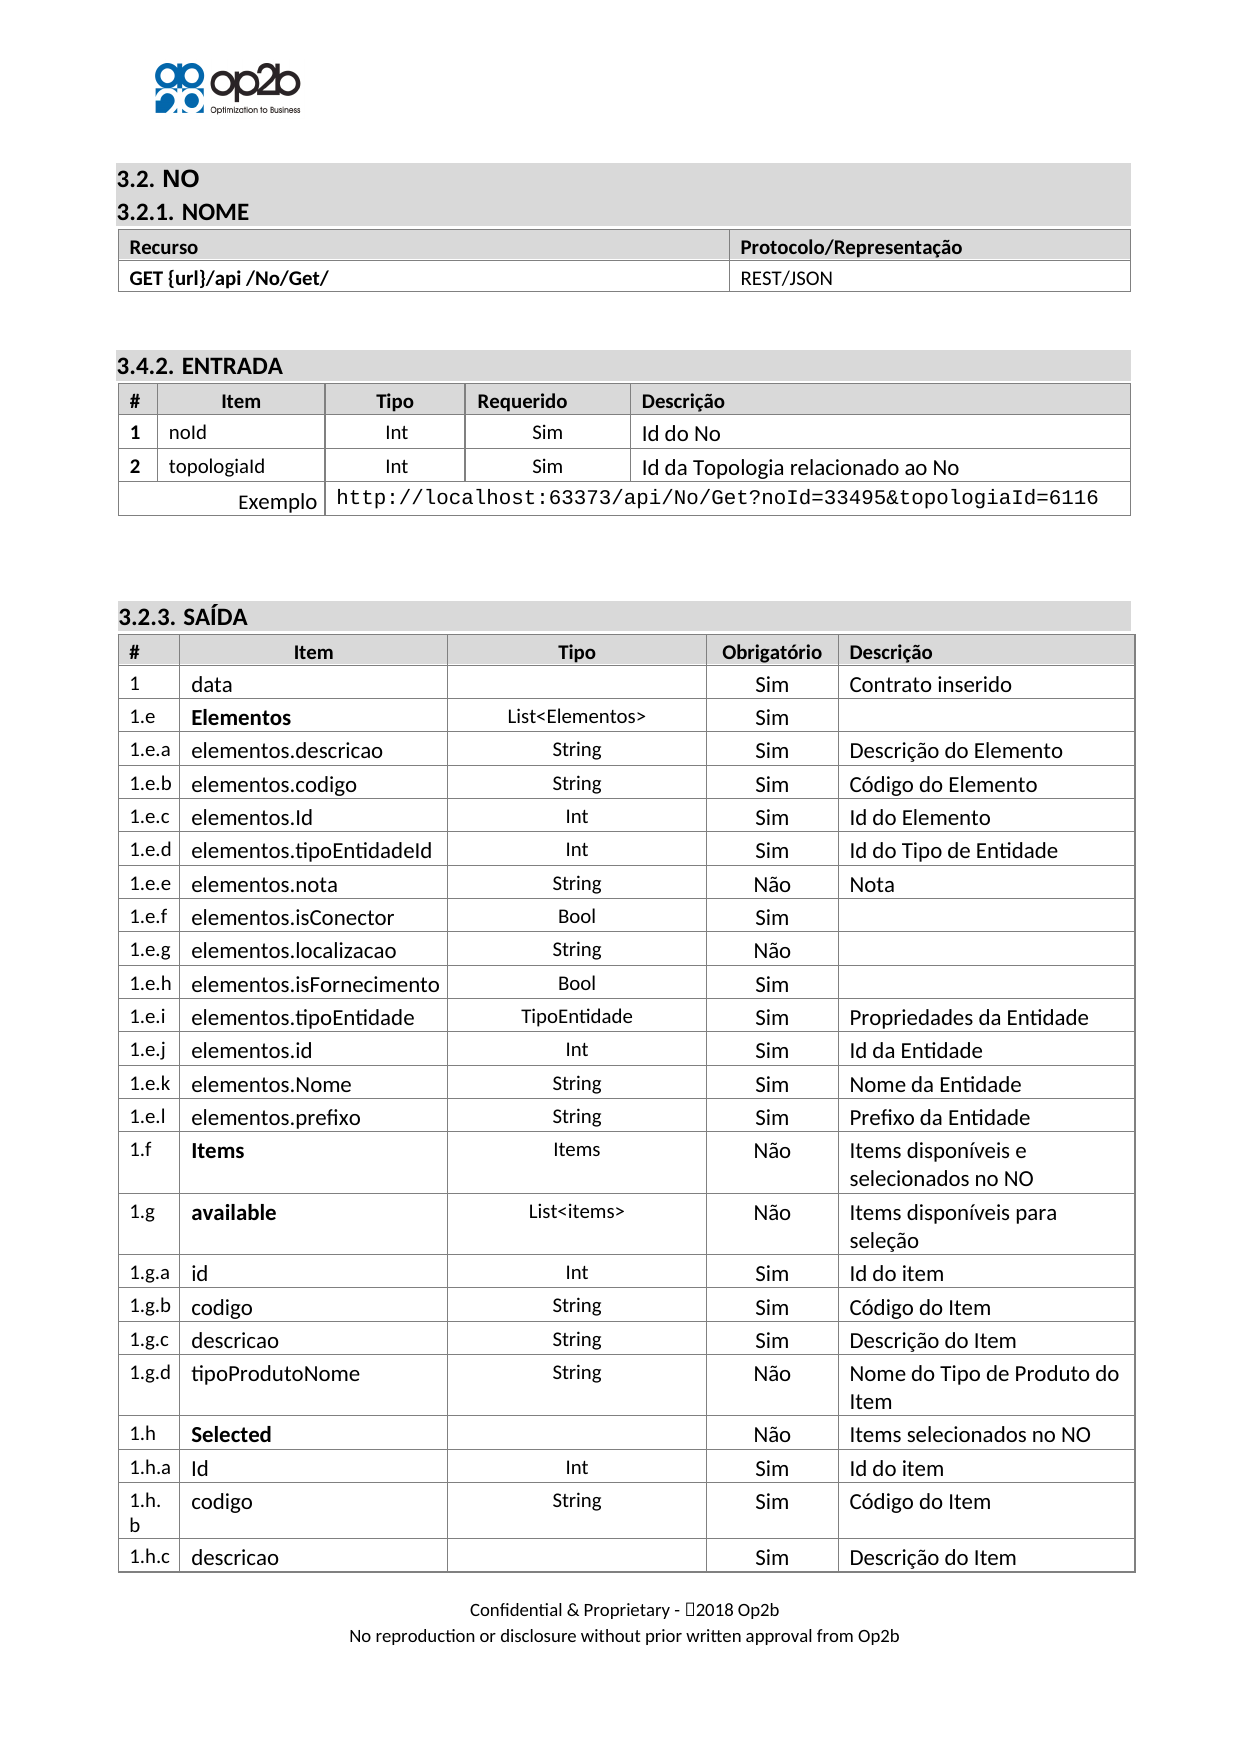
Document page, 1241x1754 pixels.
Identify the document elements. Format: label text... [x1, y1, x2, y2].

table_cell Sim [707, 1066, 838, 1098]
table_cell String [448, 1099, 706, 1131]
table_header Descrição [631, 384, 1130, 414]
table_cell Items selecionados no NO [839, 1416, 1134, 1449]
table_cell 1.h [119, 1416, 179, 1449]
table_cell List<Elementos> [448, 699, 706, 731]
table_cell 1.f [119, 1132, 179, 1193]
table_cell Nome da Entidade [839, 1066, 1134, 1098]
table_cell data [180, 666, 447, 698]
table_cell Sim [707, 666, 838, 698]
table_cell String [448, 766, 706, 798]
table_cell elementos.Nome [180, 1066, 447, 1098]
table_cell http://localhost:63373/api/No/Get?noId=33495&topologiaId=6116 [326, 482, 1130, 515]
table_cell GET {url}/api /No/Get/ [119, 261, 729, 291]
table_cell 1.e.k [119, 1066, 179, 1098]
table_cell elementos.id [180, 1032, 447, 1064]
table_cell String [448, 1355, 706, 1415]
table_cell String [448, 866, 706, 898]
table_cell 1.e.f [119, 899, 179, 931]
table_cell 1.h.a [119, 1450, 179, 1482]
table_cell Id do item [839, 1450, 1134, 1482]
table_cell Não [707, 932, 838, 964]
table_cell Id do Elemento [839, 799, 1134, 831]
table_cell 1.e.h [119, 966, 179, 998]
table_cell elementos.localizacao [180, 932, 447, 964]
table_cell id [180, 1255, 447, 1287]
table_cell String [448, 1322, 706, 1354]
table_cell Código do Item [839, 1288, 1134, 1321]
table_cell Int [448, 1032, 706, 1064]
table_cell Sim [707, 699, 838, 731]
table_cell noId [158, 415, 324, 448]
table_cell Sim [707, 1322, 838, 1354]
table_cell String [448, 732, 706, 764]
table_cell List<items> [448, 1194, 706, 1254]
table_cell elementos.isConector [180, 899, 447, 931]
table_cell Int [326, 449, 464, 481]
table_cell Propriedades da Entidade [839, 999, 1134, 1031]
table_cell descricao [180, 1322, 447, 1354]
subtitle 3.2.3. SAÍDA [118, 601, 1131, 631]
table_cell Int [326, 415, 464, 448]
table_cell Selected [180, 1416, 447, 1449]
table_cell 1.e [119, 699, 179, 731]
table_cell Bool [448, 899, 706, 931]
table_cell [839, 699, 1134, 731]
table_cell elementos.Id [180, 799, 447, 831]
table_header Item [180, 635, 447, 664]
picture [150, 59, 305, 119]
table_cell Sim [707, 1450, 838, 1482]
subtitle 3.2.1. NOME [116, 196, 1131, 226]
table_cell Sim [707, 1288, 838, 1321]
table_cell Prefixo da Entidade [839, 1099, 1134, 1131]
table_cell Sim [707, 1539, 838, 1571]
table_header Recurso [119, 230, 729, 259]
table_cell String [448, 1483, 706, 1538]
table_header # [119, 384, 157, 414]
table_cell 1.e.i [119, 999, 179, 1031]
subtitle 3.4.2. ENTRADA [116, 350, 1131, 381]
table_cell Id do Tipo de Entidade [839, 832, 1134, 864]
table_cell 1.e.a [119, 732, 179, 764]
table_cell elementos.descricao [180, 732, 447, 764]
table_cell [448, 1539, 706, 1571]
table_cell elementos.isFornecimento [180, 966, 447, 998]
table_cell elementos.nota [180, 866, 447, 898]
table_cell Nota [839, 866, 1134, 898]
table_cell Id [180, 1450, 447, 1482]
table_cell codigo [180, 1288, 447, 1321]
table_cell Sim [707, 1032, 838, 1064]
table_cell Sim [466, 449, 630, 481]
table_cell Código do Elemento [839, 766, 1134, 798]
table_cell TipoEntidade [448, 999, 706, 1031]
table_header Requerido [466, 384, 630, 414]
table_cell 1.e.l [119, 1099, 179, 1131]
table_cell 1.g.c [119, 1322, 179, 1354]
table_header Protocolo/Representação [730, 230, 1130, 259]
table_cell Exemplo [119, 482, 324, 515]
table_cell 1.g.d [119, 1355, 179, 1415]
table_cell 1.g [119, 1194, 179, 1254]
table_cell 1.g.a [119, 1255, 179, 1287]
table_cell available [180, 1194, 447, 1254]
table_cell Sim [466, 415, 630, 448]
table_cell Bool [448, 966, 706, 998]
table_cell elementos.prefixo [180, 1099, 447, 1131]
table_cell 1.h.c [119, 1539, 179, 1571]
table_cell Sim [707, 1483, 838, 1538]
table_cell elementos.codigo [180, 766, 447, 798]
table_cell Int [448, 832, 706, 864]
table_cell codigo [180, 1483, 447, 1538]
table_cell Sim [707, 999, 838, 1031]
table_header # [119, 635, 179, 664]
table_cell 1.g.b [119, 1288, 179, 1321]
table_header Tipo [326, 384, 464, 414]
table_cell [448, 666, 706, 698]
table_cell Descrição do Item [839, 1539, 1134, 1571]
table_cell Int [448, 1255, 706, 1287]
table_cell Não [707, 1416, 838, 1449]
table_cell Não [707, 866, 838, 898]
table_cell 1.e.c [119, 799, 179, 831]
table_header Tipo [448, 635, 706, 664]
table_header Descrição [839, 635, 1134, 664]
table_cell Não [707, 1194, 838, 1254]
table_cell Contrato inserido [839, 666, 1134, 698]
table_cell Sim [707, 766, 838, 798]
table_cell Id do No [631, 415, 1130, 448]
table_cell Items disponíveis e selecionados no NO [839, 1132, 1134, 1193]
table_cell Sim [707, 966, 838, 998]
table_cell Nome do Tipo de Produto do Item [839, 1355, 1134, 1415]
table_cell Sim [707, 832, 838, 864]
table_cell 1.e.g [119, 932, 179, 964]
table_cell elementos.tipoEntidadeId [180, 832, 447, 864]
table_cell [448, 1416, 706, 1449]
table_cell 1 [119, 415, 157, 448]
table_cell tipoProdutoNome [180, 1355, 447, 1415]
table_cell Sim [707, 732, 838, 764]
table_cell Items [448, 1132, 706, 1193]
table_cell Sim [707, 1255, 838, 1287]
table_cell Int [448, 799, 706, 831]
table_cell Id da Entidade [839, 1032, 1134, 1064]
table_cell Id do item [839, 1255, 1134, 1287]
table_cell REST/JSON [730, 261, 1130, 291]
table_header Obrigatório [707, 635, 838, 664]
table_cell 1.e.d [119, 832, 179, 864]
table_cell Items disponíveis para seleção [839, 1194, 1134, 1254]
table_cell elementos.tipoEntidade [180, 999, 447, 1031]
table_cell 1 [119, 666, 179, 698]
table_cell String [448, 1288, 706, 1321]
table_cell Sim [707, 799, 838, 831]
table_cell 1.e.b [119, 766, 179, 798]
table_cell 1.h.b [119, 1483, 179, 1538]
table_cell Descrição do Item [839, 1322, 1134, 1354]
table_cell Código do Item [839, 1483, 1134, 1538]
table_header Item [158, 384, 324, 414]
table_cell Elementos [180, 699, 447, 731]
table_cell [839, 966, 1134, 998]
table_cell String [448, 932, 706, 964]
table_cell Não [707, 1132, 838, 1193]
table_cell descricao [180, 1539, 447, 1571]
table_cell [839, 932, 1134, 964]
table_cell Items [180, 1132, 447, 1193]
subtitle 3.2. NO [116, 163, 1131, 193]
table_cell 2 [119, 449, 157, 481]
table_cell 1.e.e [119, 866, 179, 898]
table_cell String [448, 1066, 706, 1098]
table_cell Sim [707, 899, 838, 931]
table_cell Int [448, 1450, 706, 1482]
table_cell 1.e.j [119, 1032, 179, 1064]
table_cell Sim [707, 1099, 838, 1131]
table_cell Descrição do Elemento [839, 732, 1134, 764]
table_cell Não [707, 1355, 838, 1415]
table_cell topologiaId [158, 449, 324, 481]
table_cell [839, 899, 1134, 931]
table_cell Id da Topologia relacionado ao No [631, 449, 1130, 481]
